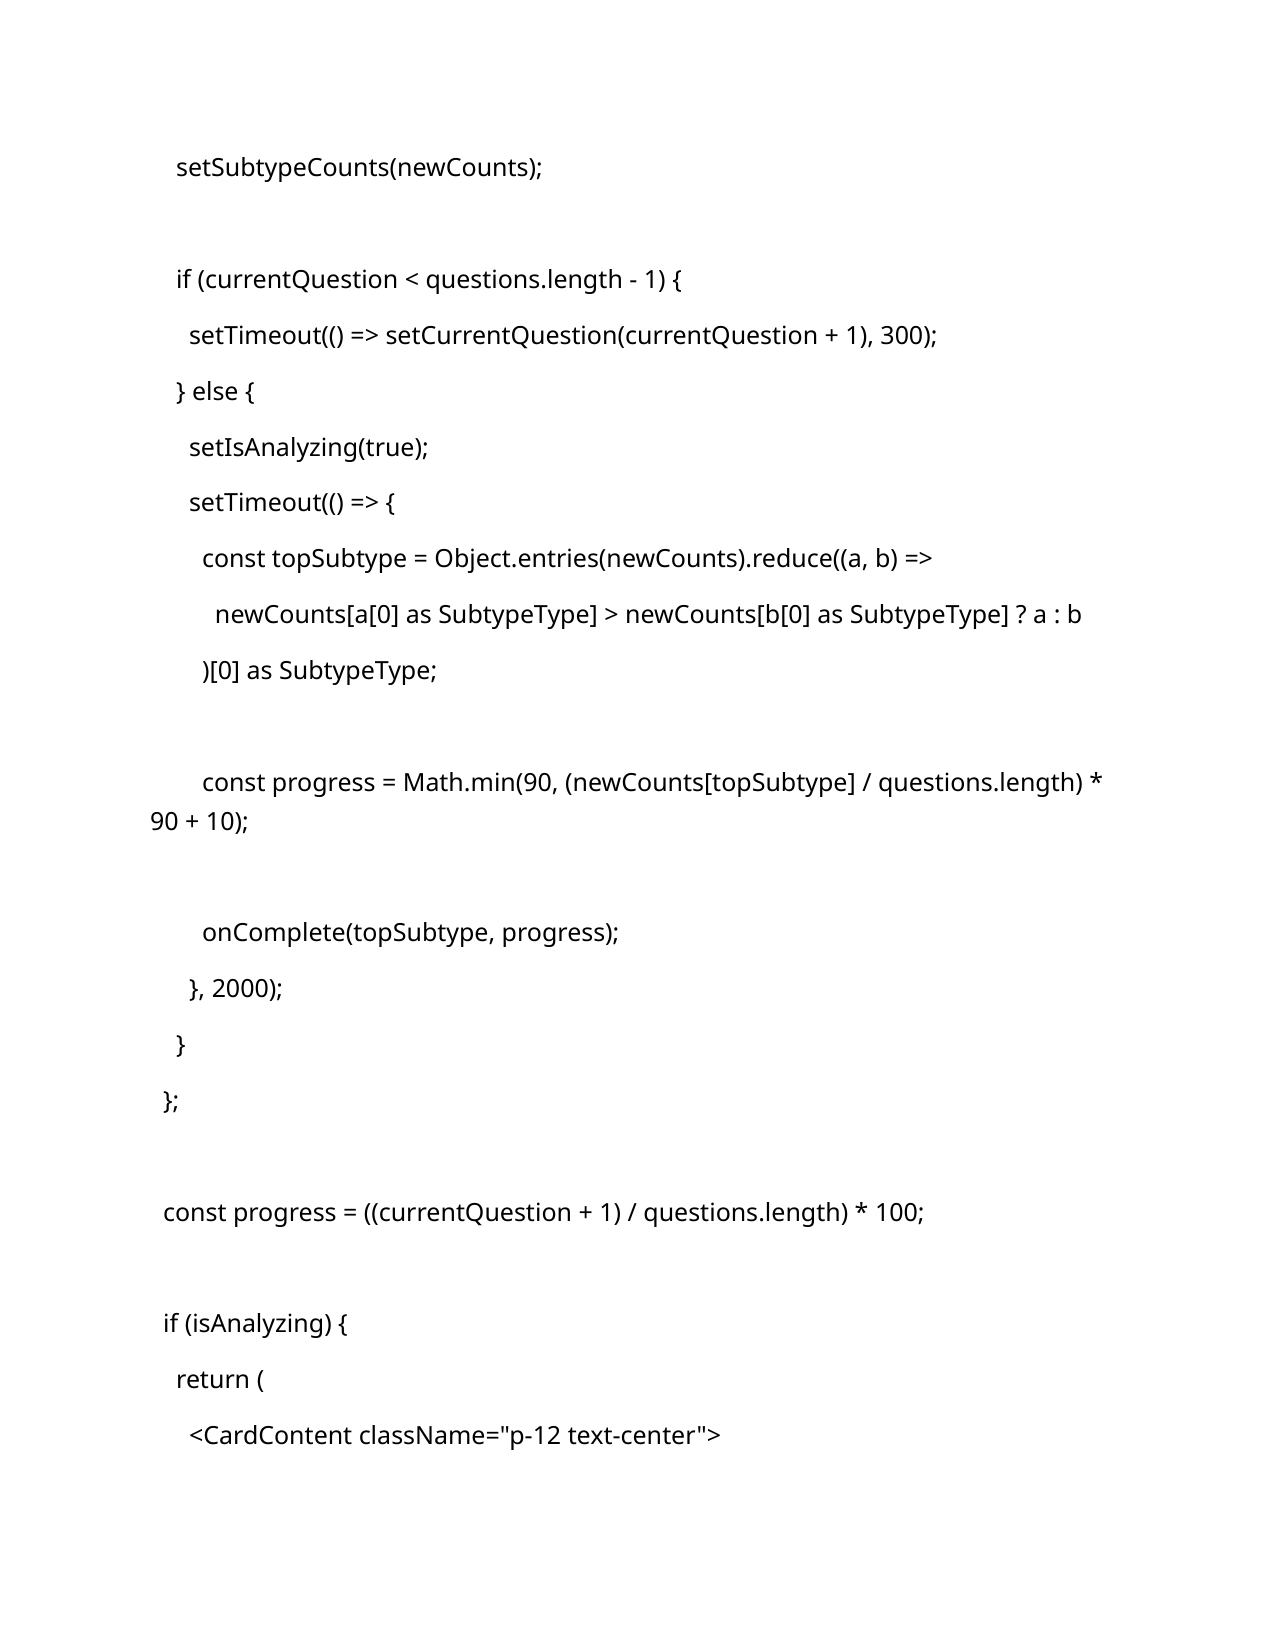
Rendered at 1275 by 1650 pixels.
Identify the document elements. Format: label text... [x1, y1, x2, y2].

text } else { [150, 373, 1125, 407]
text setTimeout(() => { [150, 485, 1125, 519]
text onComplete(topSubtype, progress); [150, 915, 1125, 949]
text const progress = ((currentQuestion + 1) / questions.length) * 100; [150, 1194, 1125, 1228]
text return ( [150, 1362, 1125, 1396]
text if (isAnalyzing) { [150, 1306, 1125, 1340]
text if (currentQuestion < questions.length - 1) { [150, 262, 1125, 296]
text setSubtypeCounts(newCounts); [150, 150, 1125, 184]
text setIsAnalyzing(true); [150, 429, 1125, 463]
text }; [150, 1082, 1125, 1117]
text }, 2000); [150, 971, 1125, 1005]
text const progress = Math.min(90, (newCounts[topSubtype] / questions.length) * 90 + 10); [150, 764, 1125, 837]
text setTimeout(() => setCurrentQuestion(currentQuestion + 1), 300); [150, 317, 1125, 352]
text const topSubtype = Object.entries(newCounts).reduce((a, b) => [150, 541, 1125, 575]
text } [150, 1027, 1125, 1061]
text <CardContent className="p-12 text-center"> [150, 1417, 1125, 1452]
text newCounts[a[0] as SubtypeType] > newCounts[b[0] as SubtypeType] ? a : b [150, 597, 1125, 631]
text )[0] as SubtypeType; [150, 652, 1125, 687]
